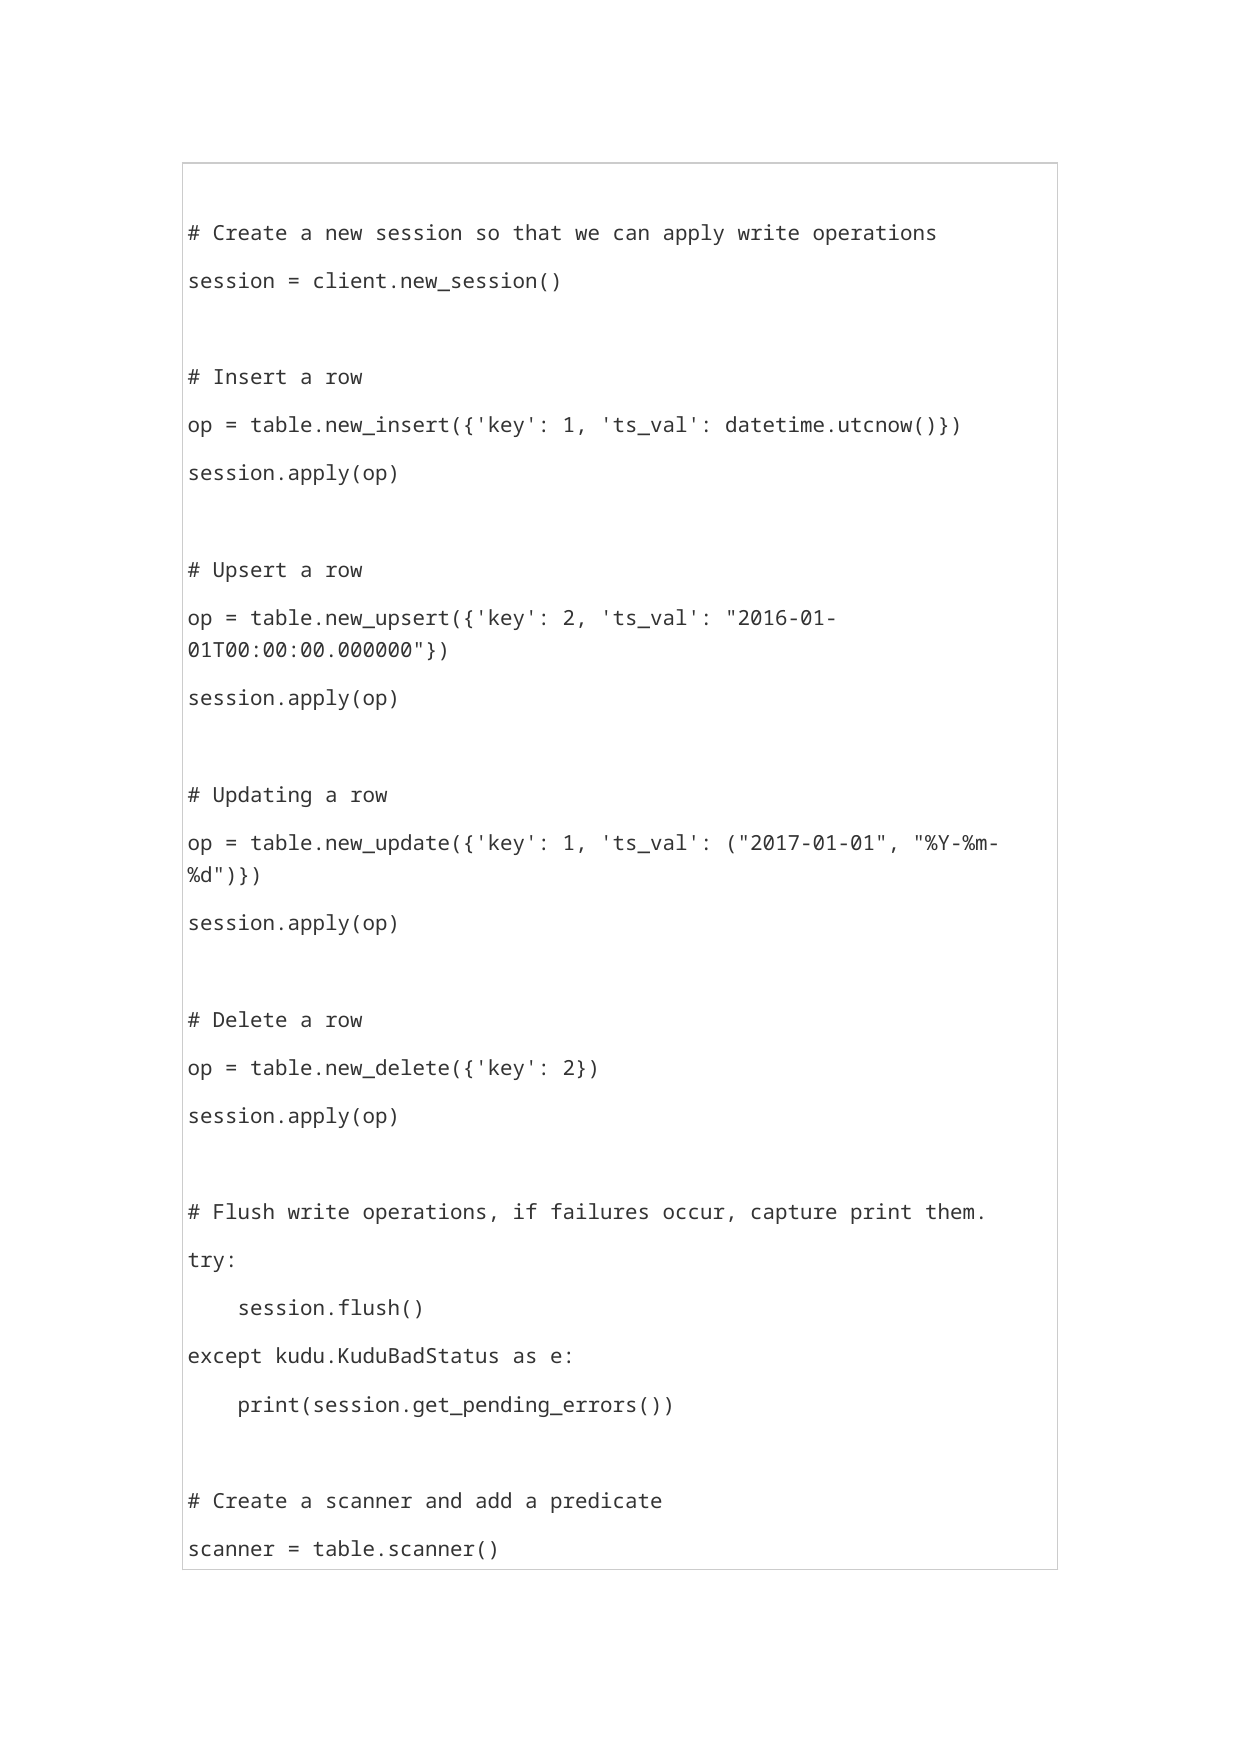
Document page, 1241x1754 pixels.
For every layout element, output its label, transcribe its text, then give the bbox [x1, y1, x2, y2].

text # Create a new session so that we can apply write operations [183, 210, 1057, 248]
text # Insert a row [183, 354, 1057, 393]
text op = table.new_upsert({'key': 2, 'ts_val': "2016-01-01T00:00:00.000000"}) [183, 595, 1057, 666]
text try: [183, 1238, 1057, 1276]
text # Delete a row [183, 997, 1057, 1035]
text op = table.new_update({'key': 1, 'ts_val': ("2017-01-01", "%Y-%m-%d")}) [183, 820, 1057, 891]
text session.apply(op) [183, 1093, 1057, 1131]
text # Upsert a row [183, 547, 1057, 585]
text op = table.new_insert({'key': 1, 'ts_val': datetime.utcnow()}) [183, 403, 1057, 441]
text # Create a scanner and add a predicate [183, 1478, 1057, 1516]
text session = client.new_session() [183, 258, 1057, 296]
text except kudu.KuduBadStatus as e: [183, 1334, 1057, 1372]
text op = table.new_delete({'key': 2}) [183, 1045, 1057, 1083]
text session.flush() [183, 1286, 1057, 1324]
text # Flush write operations, if failures occur, capture print them. [183, 1189, 1057, 1228]
text session.apply(op) [183, 451, 1057, 489]
text session.apply(op) [183, 901, 1057, 939]
text print(session.get_pending_errors()) [183, 1382, 1057, 1420]
text # Updating a row [183, 772, 1057, 810]
text scanner = table.scanner() [183, 1526, 1057, 1569]
text session.apply(op) [183, 676, 1057, 714]
